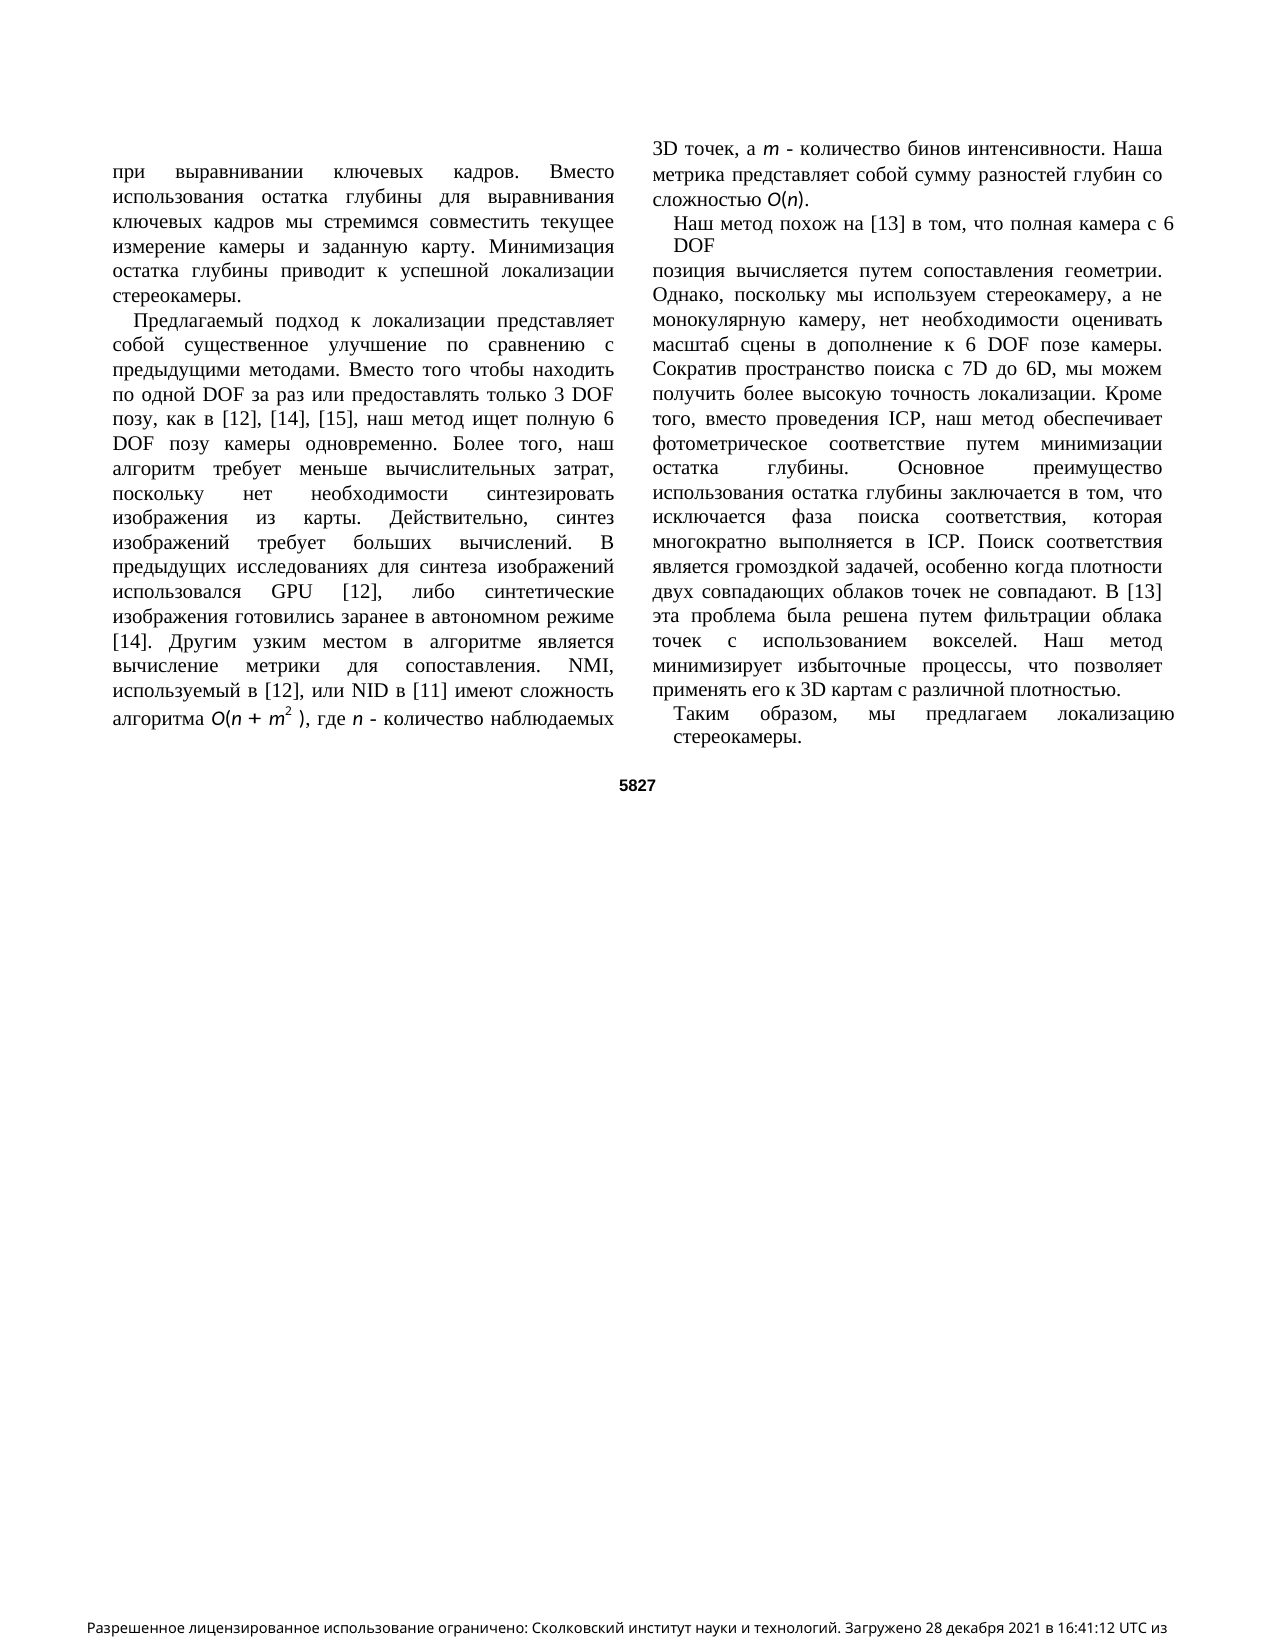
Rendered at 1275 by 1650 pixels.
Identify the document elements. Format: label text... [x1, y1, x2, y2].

text позиция вычисляется путем сопоставления геометрии. Однако, поскольку мы используем стереокамеру, а не монокулярную камеру, нет необходимости оценивать масштаб сцены в дополнение к 6 DOF позе камеры. Сократив пространство поиска с 7D до 6D, мы можем получить более высокую точность локализации. Кроме того, вместо проведения ICP, наш метод обеспечивает фотометрическое соответствие путем минимизации остатка глубины. Основное преимущество использования остатка глубины заключается в том, что исключается фаза поиска соответствия, которая многократно выполняется в ICP. Поиск соответствия является громоздкой задачей, особенно когда плотности двух совпадающих облаков точек не совпадают. В [13] эта проблема была решена путем фильтрации облака точек с использованием вокселей. Наш метод минимизирует избыточные процессы, что позволяет применять его к 3D картам с различной плотностью. [652, 258, 1163, 701]
text при выравнивании ключевых кадров. Вместо использования остатка глубины для выравнивания ключевых кадров мы стремимся совместить текущее измерение камеры и заданную карту. Минимизация остатка глубины приводит к успешной локализации стереокамеры. [112, 159, 614, 307]
text Предлагаемый подход к локализации представляет собой существенное улучшение по сравнению с предыдущими методами. Вместо того чтобы находить по одной DOF за раз или предоставлять только 3 DOF позу, как в [12], [14], [15], наш метод ищет полную 6 DOF позу камеры одновременно. Более того, наш алгоритм требует меньше вычислительных затрат, поскольку нет необходимости синтезировать изображения из карты. Действительно, синтез изображений требует больших вычислений. В предыдущих исследованиях для синтеза изображений использовался GPU [12], либо синтетические изображения готовились заранее в автономном режиме [14]. Другим узким местом в алгоритме является вычисление метрики для сопоставления. NMI, используемый в [12], или NID в [11] имеют сложность алгоритма O(n + m2 ), где n - количество наблюдаемых 3D точек, а m - количество бинов интенсивности. Наша метрика представляет собой сумму разностей глубин со сложностью O(n). [112, 308, 614, 731]
text 5827 [176, 776, 1099, 795]
text Таким образом, мы предлагаем локализацию стереокамеры. [673, 702, 1175, 749]
text Наш метод похож на [13] в том, что полная камера с 6 DOF [673, 212, 1175, 257]
